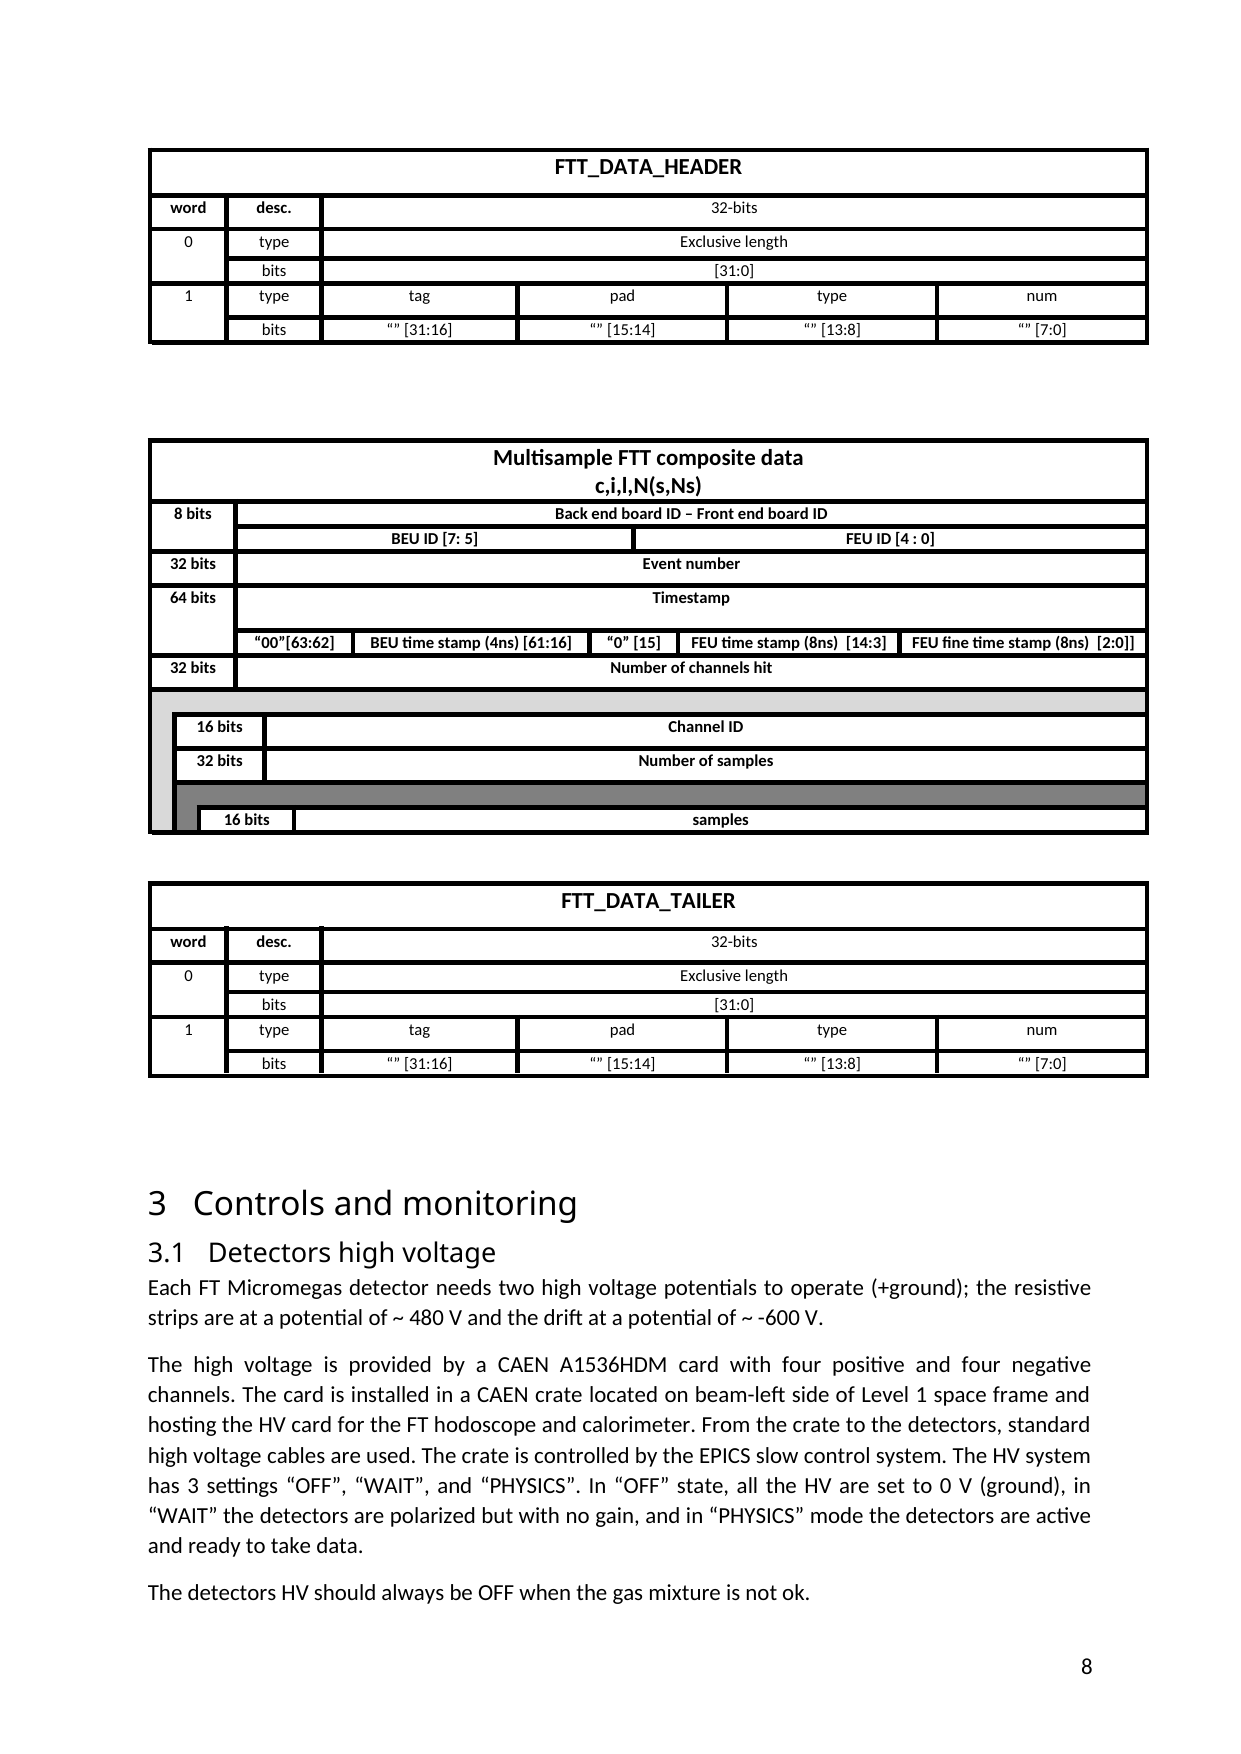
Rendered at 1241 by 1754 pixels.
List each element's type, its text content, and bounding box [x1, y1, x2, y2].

table_cell tag [324, 286, 515, 315]
table_cell num [939, 286, 1145, 315]
table_cell “” [7:0] [939, 320, 1145, 340]
table_cell 16 bits [201, 810, 292, 830]
table_cell 1 [152, 1019, 224, 1073]
table_cell type [729, 1019, 935, 1048]
table_cell [177, 805, 197, 830]
table_cell type [229, 965, 319, 989]
table_cell bits [229, 261, 319, 281]
table_cell type [229, 1019, 319, 1048]
table_header FTT_DATA_HEADER [152, 152, 1145, 193]
table_cell “” [31:16] [324, 320, 515, 340]
table_cell 32-bits [324, 198, 1145, 227]
table_cell 64 bits [152, 588, 233, 653]
table_cell Number of channels hit [238, 658, 1145, 687]
table_cell pad [520, 1019, 725, 1048]
table_cell desc. [229, 198, 319, 227]
table_cell type [229, 286, 319, 315]
table_cell “” [7:0] [939, 1053, 1145, 1073]
text Each FT Micromegas detector needs two high voltage potentials to operate (+ground); the resistive strips are at a potential of ~ 480 V and the drift at a potential of ~ -600 V. [148, 1273, 1093, 1331]
table_cell Exclusive length [324, 965, 1145, 989]
table_cell Channel ID [267, 717, 1145, 746]
table_cell num [939, 1019, 1145, 1048]
table_cell 32 bits [177, 751, 262, 780]
table_cell [177, 785, 1145, 805]
table_cell FEU ID [4 : 0] [636, 529, 1145, 549]
table_cell desc. [229, 931, 319, 960]
table_cell [31:0] [324, 261, 1145, 281]
table_cell bits [229, 1053, 319, 1073]
table_cell BEU ID [7: 5] [238, 529, 631, 549]
table_cell 32 bits [152, 554, 233, 583]
table_cell “” [13:8] [729, 1053, 935, 1073]
table_cell type [729, 286, 935, 315]
table_cell word [152, 931, 224, 960]
table_cell [152, 692, 1145, 712]
table_cell 0 [152, 965, 224, 1014]
table_cell word [152, 198, 224, 227]
table_cell 0 [152, 231, 224, 281]
table_cell [31:0] [324, 994, 1145, 1014]
table_cell “0” [15] [592, 633, 676, 653]
table_cell Timestamp [238, 588, 1145, 628]
table_cell 32-bits [324, 931, 1145, 960]
table_cell “00”[63:62] [238, 633, 351, 653]
table_cell BEU time stamp (4ns) [61:16] [355, 633, 587, 653]
subtitle Controls and monitoring [148, 1180, 1093, 1226]
table_cell bits [229, 320, 319, 340]
text The detectors HV should always be OFF when the gas mixture is not ok. [148, 1578, 1093, 1606]
table_cell tag [324, 1019, 515, 1048]
table_cell 16 bits [177, 717, 262, 746]
table_cell Number of samples [267, 751, 1145, 780]
table_cell 1 [152, 286, 224, 340]
subtitle Detectors high voltage [148, 1233, 1093, 1270]
table_header FTT_DATA_TAILER [152, 886, 1145, 926]
table_cell Exclusive length [324, 231, 1145, 256]
table_header Multisample FTT composite data c,i,l,N(s,Ns) [152, 443, 1145, 499]
table_cell Event number [238, 554, 1145, 583]
table_cell pad [520, 286, 725, 315]
table_cell 32 bits [152, 658, 233, 687]
table_cell “” [15:14] [520, 1053, 725, 1073]
table_cell Back end board ID – Front end board ID [238, 504, 1145, 524]
table_cell “” [31:16] [324, 1053, 515, 1073]
text The high voltage is provided by a CAEN A1536HDM card with four positive and four negative channels. The card is installed in a CAEN crate located on beam-left side of Level 1 space frame and hosting the HV card for the FT hodoscope and calorimeter. From the crate to the detectors, standard high voltage cables are used. The crate is controlled by the EPICS slow control system. The HV system has 3 settings “OFF”, “WAIT”, and “PHYSICS”. In “OFF” state, all the HV are set to 0 V (ground), in “WAIT” the detectors are polarized but with no gain, and in “PHYSICS” mode the detectors are active and ready to take data. [148, 1350, 1093, 1559]
table_cell “” [13:8] [729, 320, 935, 340]
table_cell type [229, 231, 319, 256]
table_cell FEU time stamp (8ns) [14:3] [680, 633, 897, 653]
table_cell bits [229, 994, 319, 1014]
table_cell [152, 712, 172, 830]
table_cell FEU fine time stamp (8ns) [2:0]] [902, 633, 1145, 653]
table_cell 8 bits [152, 504, 233, 549]
table_cell “” [15:14] [520, 320, 725, 340]
table_cell samples [296, 810, 1145, 830]
